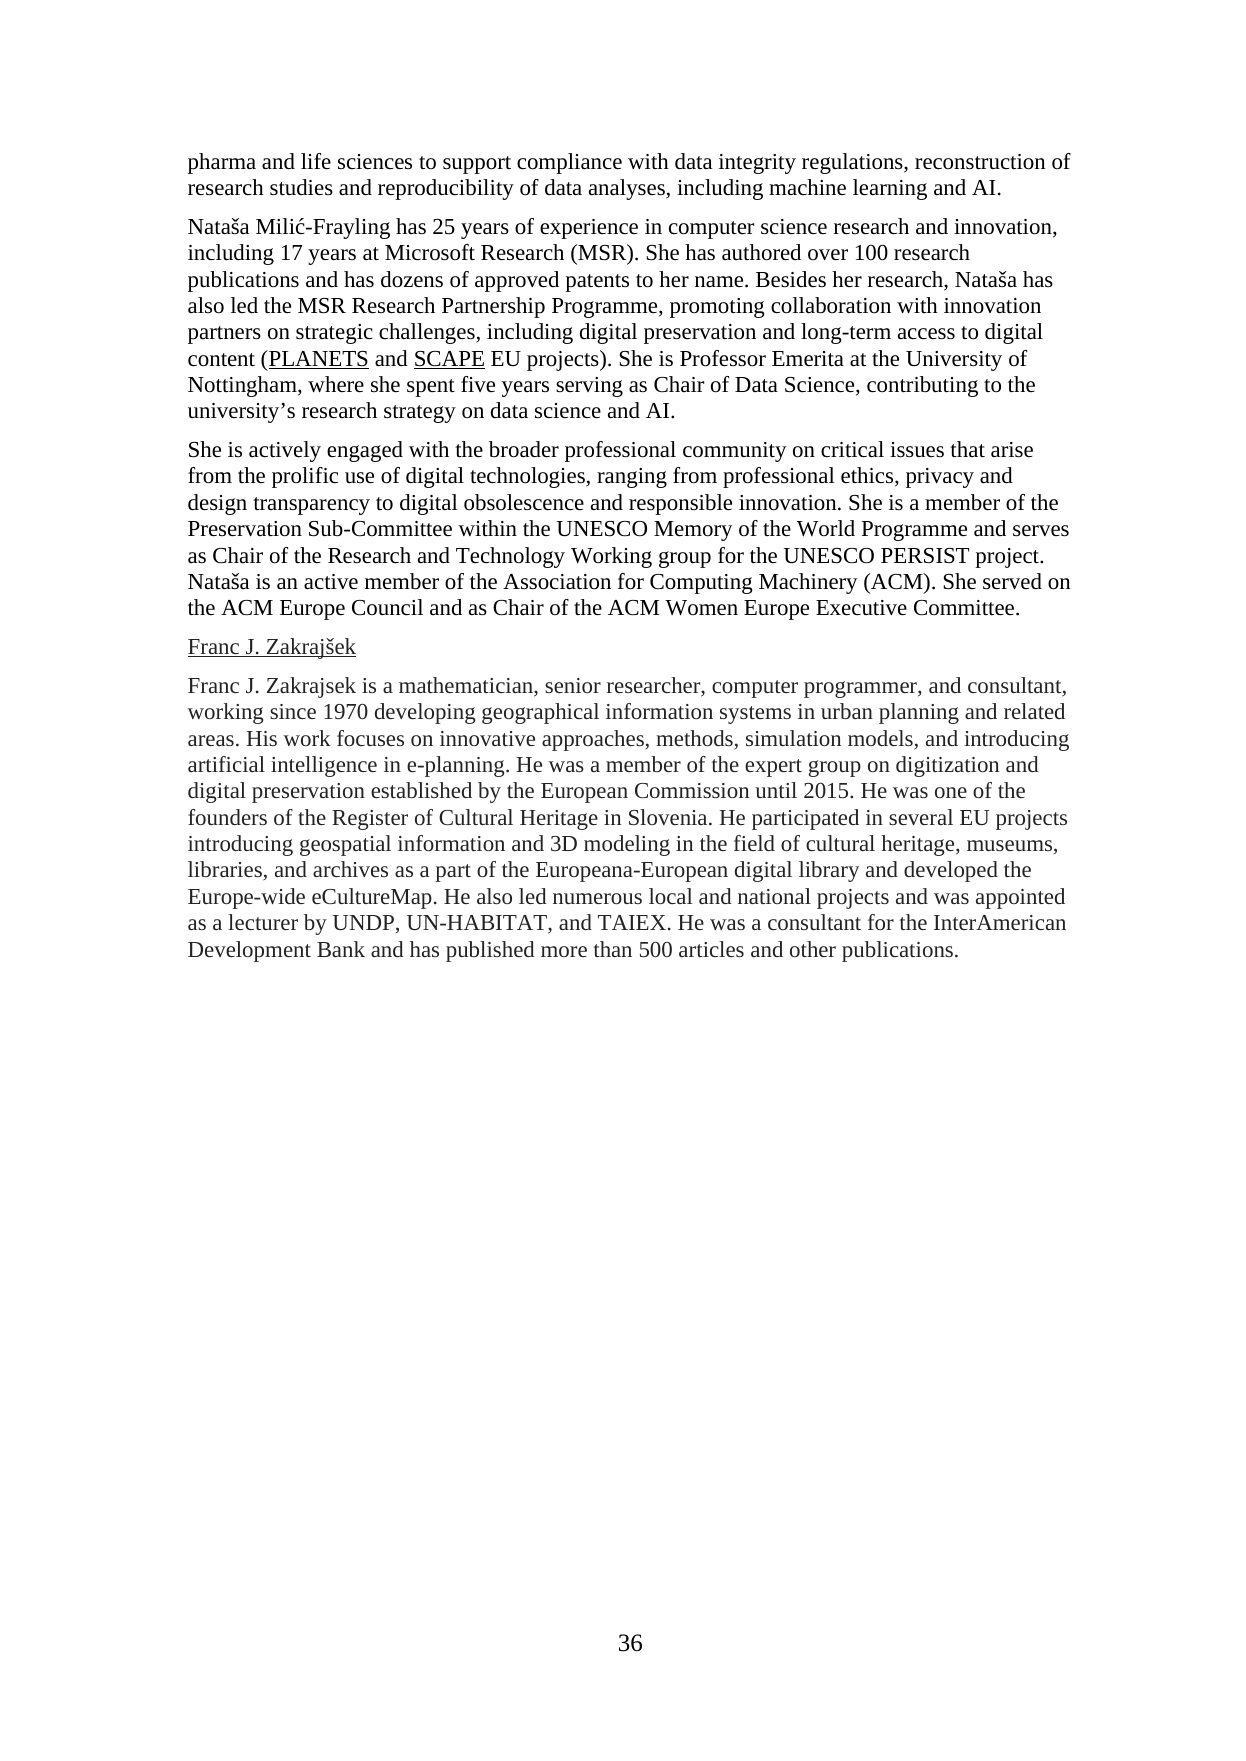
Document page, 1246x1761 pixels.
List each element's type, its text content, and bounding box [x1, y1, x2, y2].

text Franc J. Zakrajšek [187, 633, 1073, 659]
text Franc J. Zakrajsek is a mathematician, senior researcher, computer programmer, and consultant, working since 1970 developing geographical information systems in urban planning and related areas. His work focuses on innovative approaches, methods, simulation models, and introducing artificial intelligence in e-planning. He was a member of the expert group on digitization and digital preservation established by the European Commission until 2015. He was one of the founders of the Register of Cultural Heritage in Slovenia. He participated in several EU projects introducing geospatial information and 3D modeling in the field of cultural heritage, museums, libraries, and archives as a part of the Europeana-European digital library and developed the Europe-wide eCultureMap. He also led numerous local and national projects and was appointed as a lecturer by UNDP, UN-HABITAT, and TAIEX. He was a consultant for the InterAmerican Development Bank and has published more than 500 articles and other publications. [187, 672, 1073, 962]
text Nataša Milić-Frayling has 25 years of experience in computer science research and innovation, including 17 years at Microsoft Research (MSR). She has authored over 100 research publications and has dozens of approved patents to her name. Besides her research, Nataša has also led the MSR Research Partnership Programme, promoting collaboration with innovation partners on strategic challenges, including digital preservation and long-term access to digital content (PLANETS and SCAPE EU projects). She is Professor Emerita at the University of Nottingham, where she spent five years serving as Chair of Data Science, contributing to the university’s research strategy on data science and AI. [187, 213, 1073, 424]
text She is actively engaged with the broader professional community on critical issues that arise from the prolific use of digital technologies, ranging from professional ethics, privacy and design transparency to digital obsolescence and responsible innovation. She is a member of the Preservation Sub-Committee within the UNESCO Memory of the World Programme and serves as Chair of the Research and Technology Working group for the UNESCO PERSIST project. Nataša is an active member of the Association for Computing Machinery (ACM). She served on the ACM Europe Council and as Chair of the ACM Women Europe Executive Committee. [187, 436, 1073, 621]
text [187, 148, 1073, 200]
